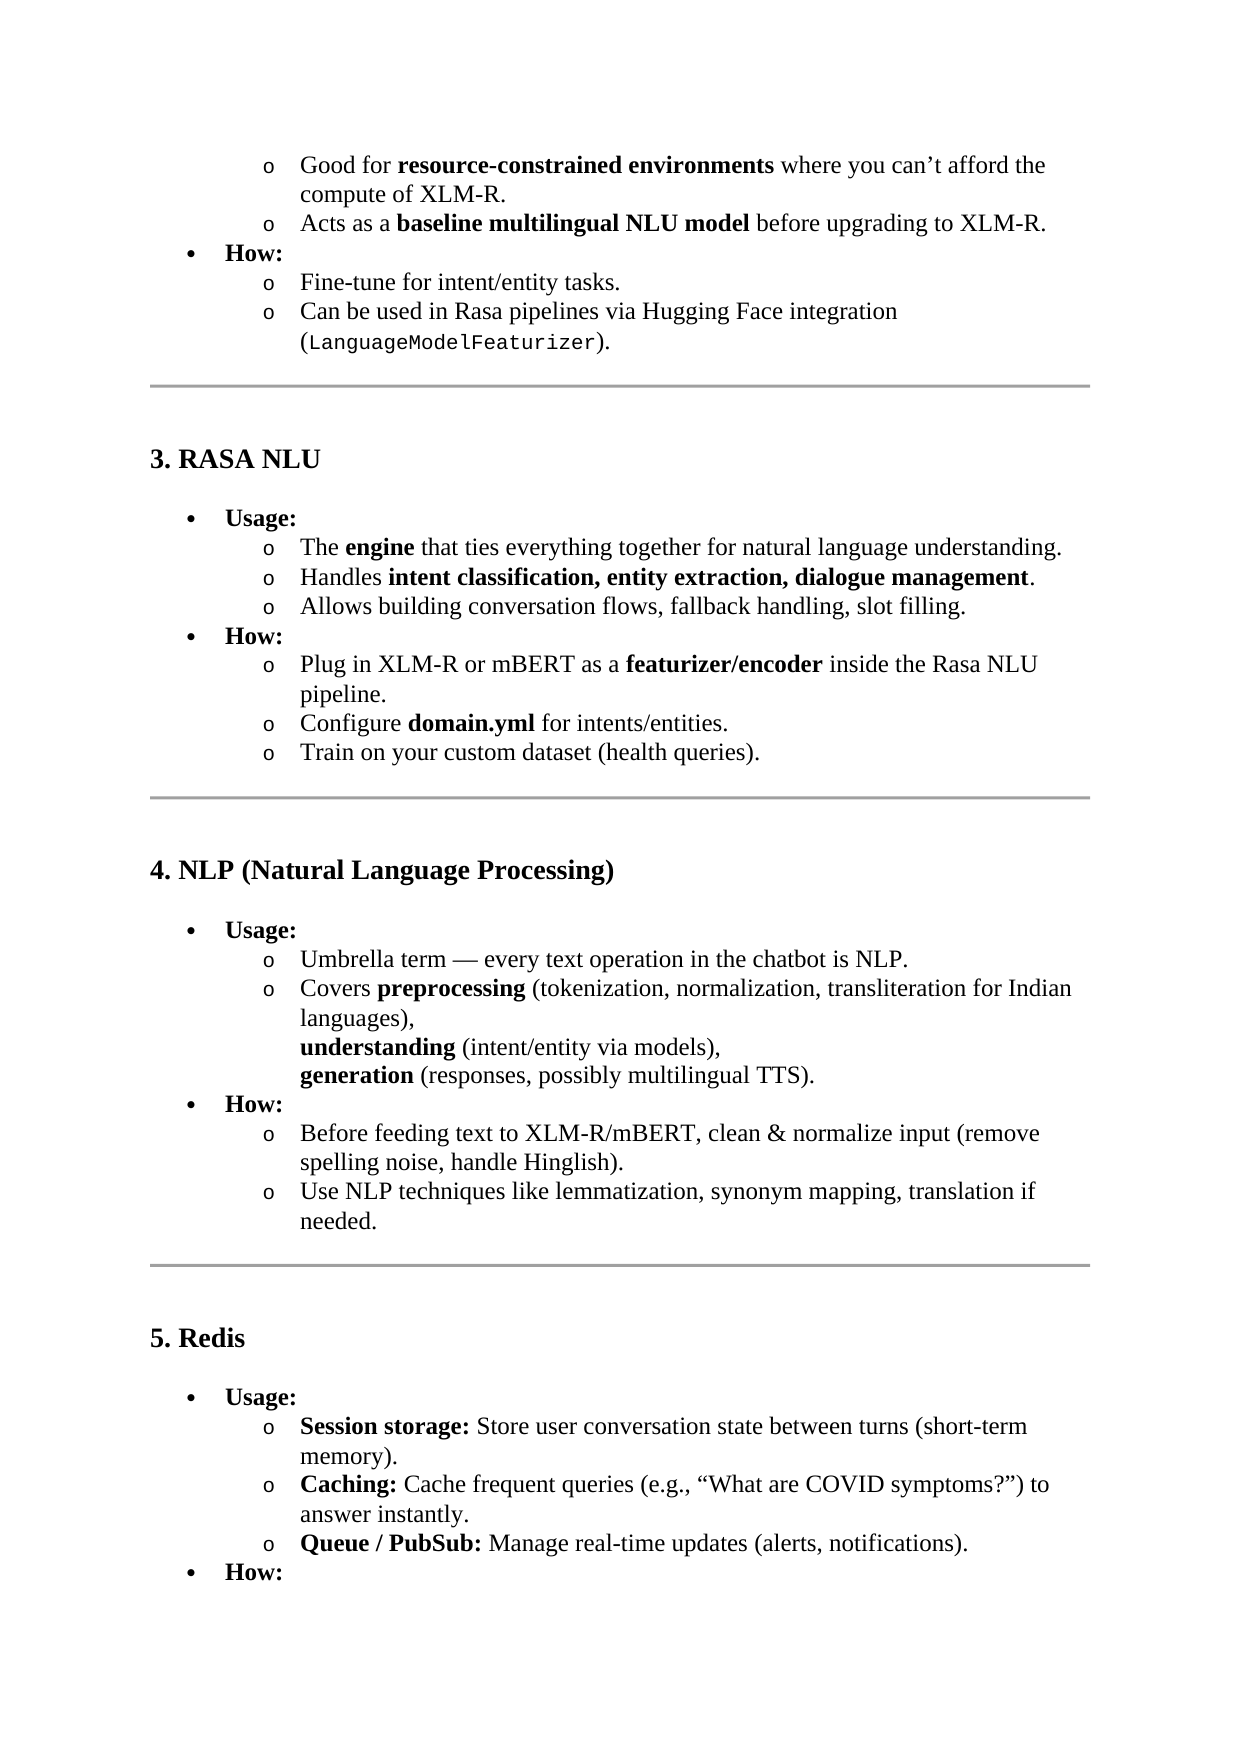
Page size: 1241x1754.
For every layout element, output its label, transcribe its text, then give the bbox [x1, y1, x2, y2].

text 5. Redis [150, 1321, 1090, 1353]
list Good for resource-constrained environments where you can’t afford the compute of XLM-R. [262, 150, 1090, 208]
list Acts as a baseline multilingual NLU model before upgrading to XLM-R. [262, 208, 1090, 238]
list Fine-tune for intent/entity tasks. [262, 267, 1090, 296]
list How: [187, 1089, 1090, 1118]
text 4. NLP (Natural Language Processing) [150, 853, 1090, 886]
list Covers preprocessing (tokenization, normalization, transliteration for Indian languages), understanding (intent/entity via models), generation (responses, possibly multilingual TTS). [262, 973, 1090, 1089]
list Use NLP techniques like lemmatization, synonym mapping, translation if needed. [262, 1176, 1090, 1234]
list Usage: [187, 503, 1090, 532]
list The engine that ties everything together for natural language understanding. [262, 532, 1090, 562]
list Can be used in Rasa pipelines via Hugging Face integration (LanguageModelFeaturizer). [262, 296, 1090, 355]
list Plug in XLM-R or mBERT as a featurizer/encoder inside the Rasa NLU pipeline. [262, 649, 1090, 708]
list Umbrella term — every text operation in the chatbot is NLP. [262, 944, 1090, 973]
list How: [187, 1557, 1090, 1586]
list Before feeding text to XLM-R/mBERT, clean & normalize input (remove spelling noise, handle Hinglish). [262, 1118, 1090, 1176]
list Caching: Cache frequent queries (e.g., “What are COVID symptoms?”) to answer instantly. [262, 1469, 1090, 1528]
text 3. RASA NLU [150, 442, 1090, 474]
list Queue / PubSub: Manage real-time updates (alerts, notifications). [262, 1528, 1090, 1557]
list Usage: [187, 1382, 1090, 1411]
list How: [187, 621, 1090, 649]
list Configure domain.yml for intents/entities. [262, 708, 1090, 737]
list Session storage: Store user conversation state between turns (short-term memory). [262, 1411, 1090, 1469]
list How: [187, 238, 1090, 267]
list Train on your custom dataset (health queries). [262, 737, 1090, 767]
list Allows building conversation flows, fallback handling, slot filling. [262, 591, 1090, 621]
list Usage: [187, 915, 1090, 944]
list Handles intent classification, entity extraction, dialogue management. [262, 562, 1090, 591]
